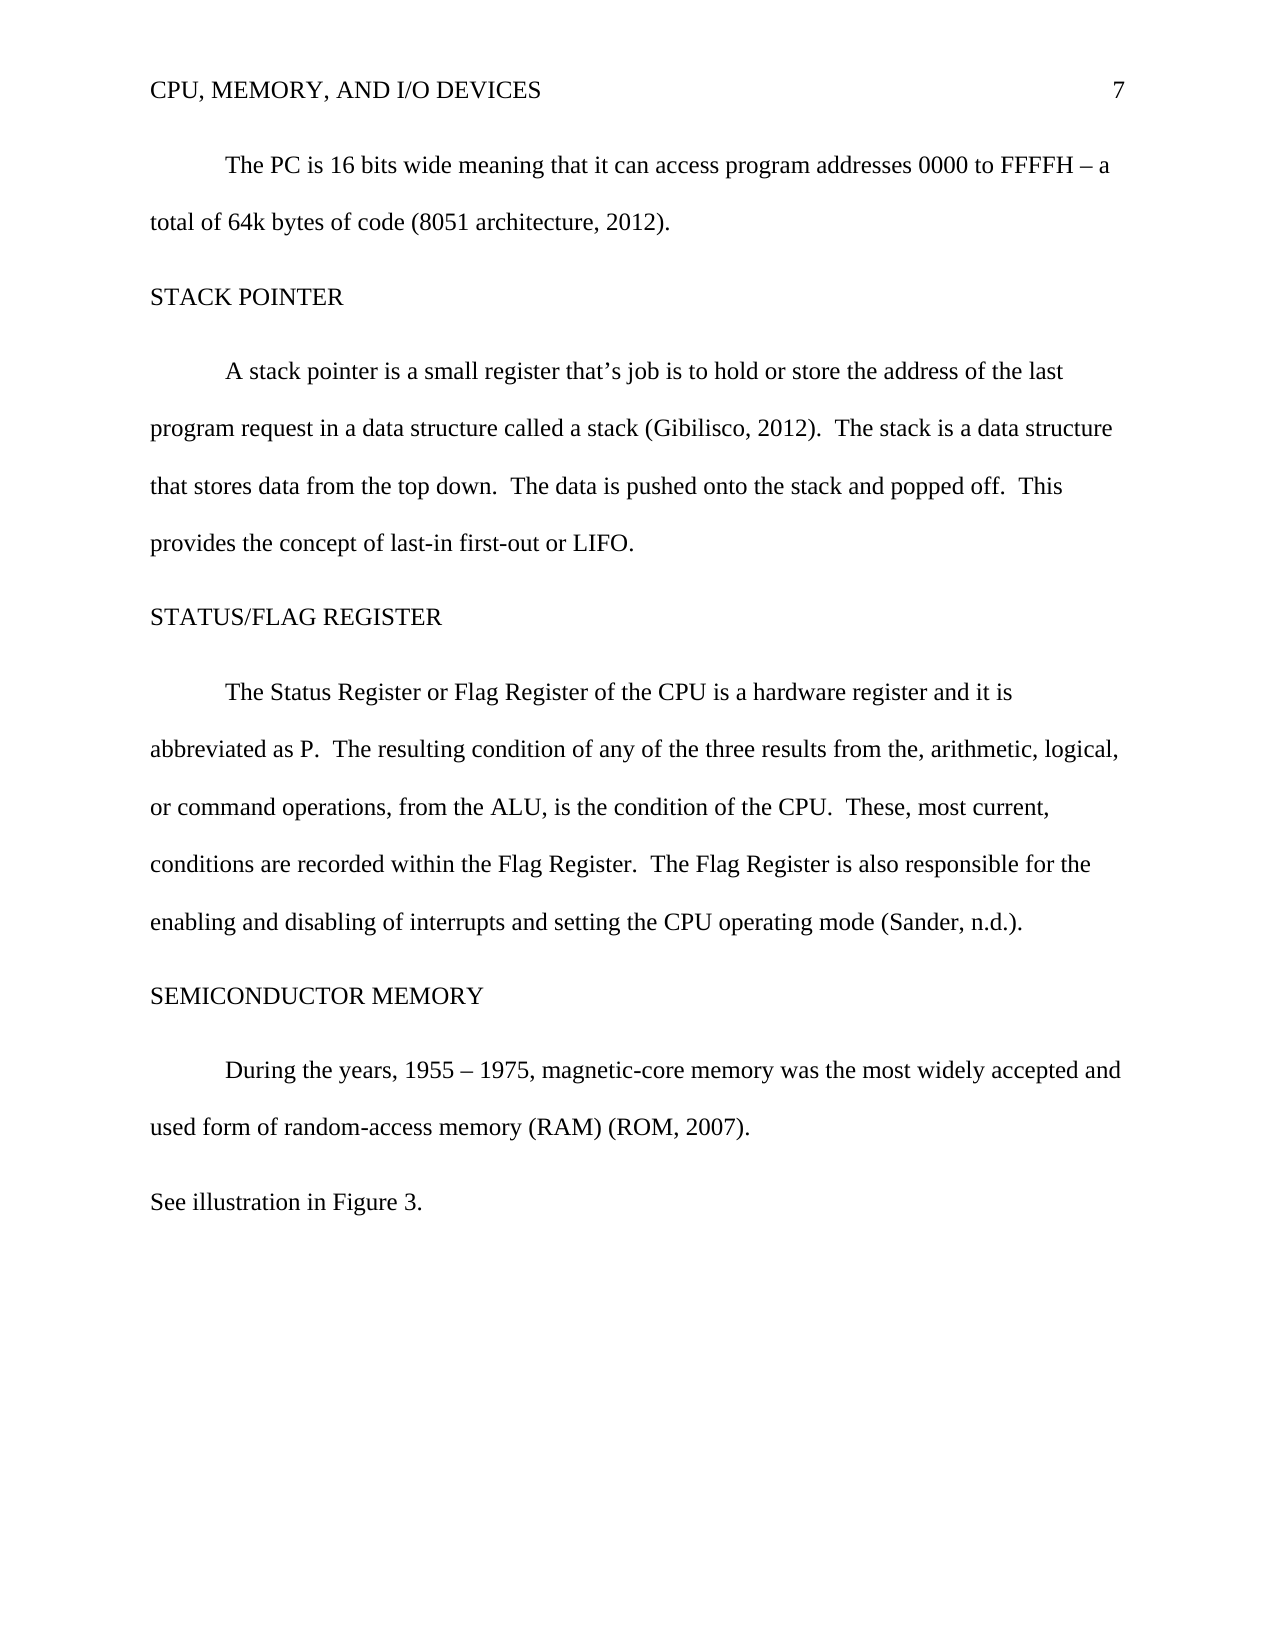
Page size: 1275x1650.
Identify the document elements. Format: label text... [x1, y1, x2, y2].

text STATUS/FLAG REGISTER [150, 602, 1125, 631]
text See illustration in Figure 3. [150, 1187, 1125, 1215]
text A stack pointer is a small register that’s job is to hold or store the address of the last program request in a data structure called a stack (Gibilisco, 2012). The stack is a data structure that stores data from the top down. The data is pushed onto the stack and popped off. This provides the concept of last-in first-out or LIFO. [150, 356, 1125, 557]
text The PC is 16 bits wide meaning that it can access program addresses 0000 to FFFFH – a total of 64k bytes of code (8051 architecture, 2012). [150, 150, 1125, 236]
text SEMICONDUCTOR MEMORY [150, 981, 1125, 1009]
text During the years, 1955 – 1975, magnetic-core memory was the most widely accepted and used form of random-access memory (RAM) (ROM, 2007). [150, 1055, 1125, 1141]
text STACK POINTER [150, 282, 1125, 310]
text The Status Register or Flag Register of the CPU is a hardware register and it is abbreviated as P. The resulting condition of any of the three results from the, arithmetic, logical, or command operations, from the ALU, is the condition of the CPU. These, most current, conditions are recorded within the Flag Register. The Flag Register is also responsible for the enabling and disabling of interrupts and setting the CPU operating mode (Sander, n.d.). [150, 677, 1125, 935]
